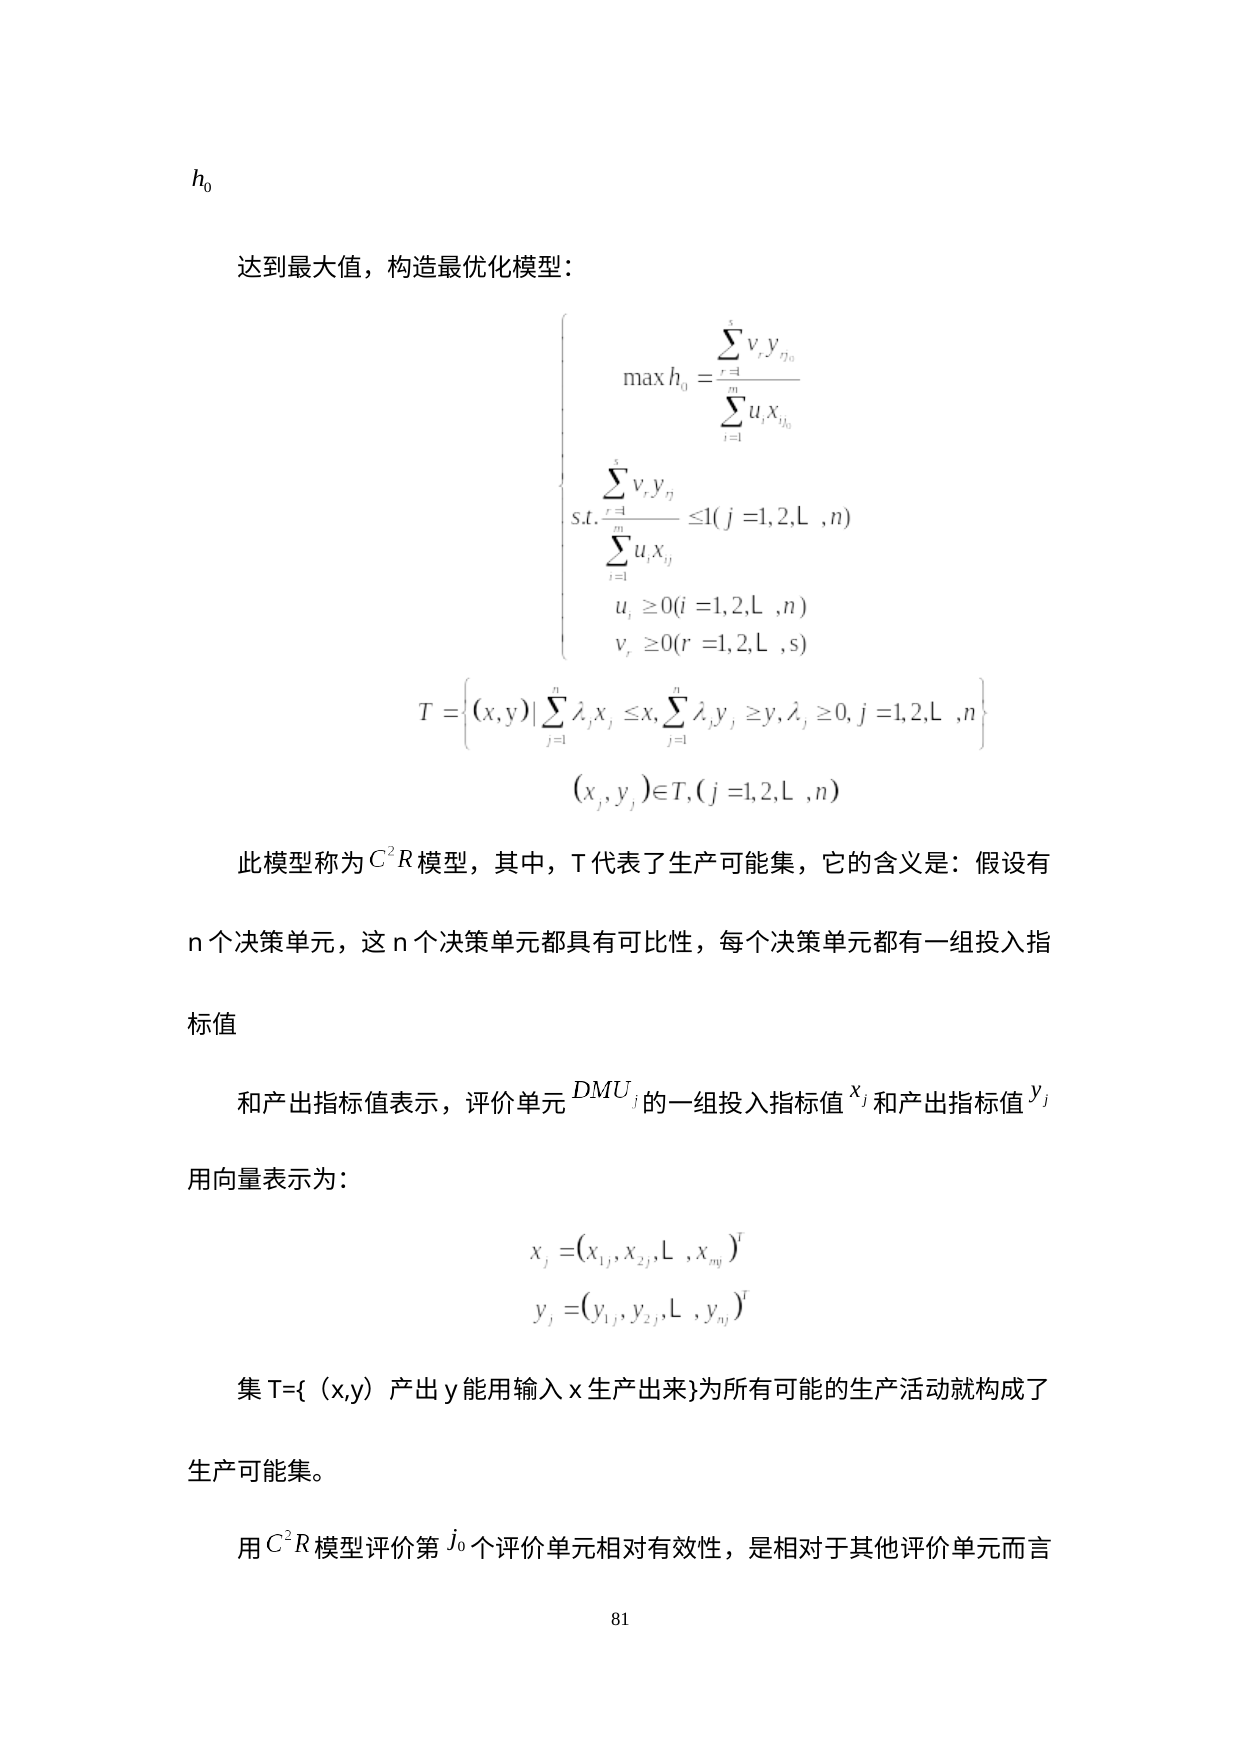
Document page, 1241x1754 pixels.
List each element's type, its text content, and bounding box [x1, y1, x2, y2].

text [187, 162, 1053, 227]
text 集T={（x,y）产出y能用输入x生产出来}为所有可能的生产活动就构成了生产可能集。 [187, 1355, 1053, 1502]
text 和产出指标值表示，评价单元的一组投入指标值和产出指标值用向量表示为： [187, 1064, 1053, 1210]
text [187, 1511, 1053, 1576]
text 此模型称为模型，其中，T代表了生产可能集，它的含义是：假设有n个决策单元，这n个决策单元都具有可比性，每个决策单元都有一组投入指标值 [187, 827, 1053, 1055]
text 达到最大值，构造最优化模型： [187, 233, 1053, 298]
